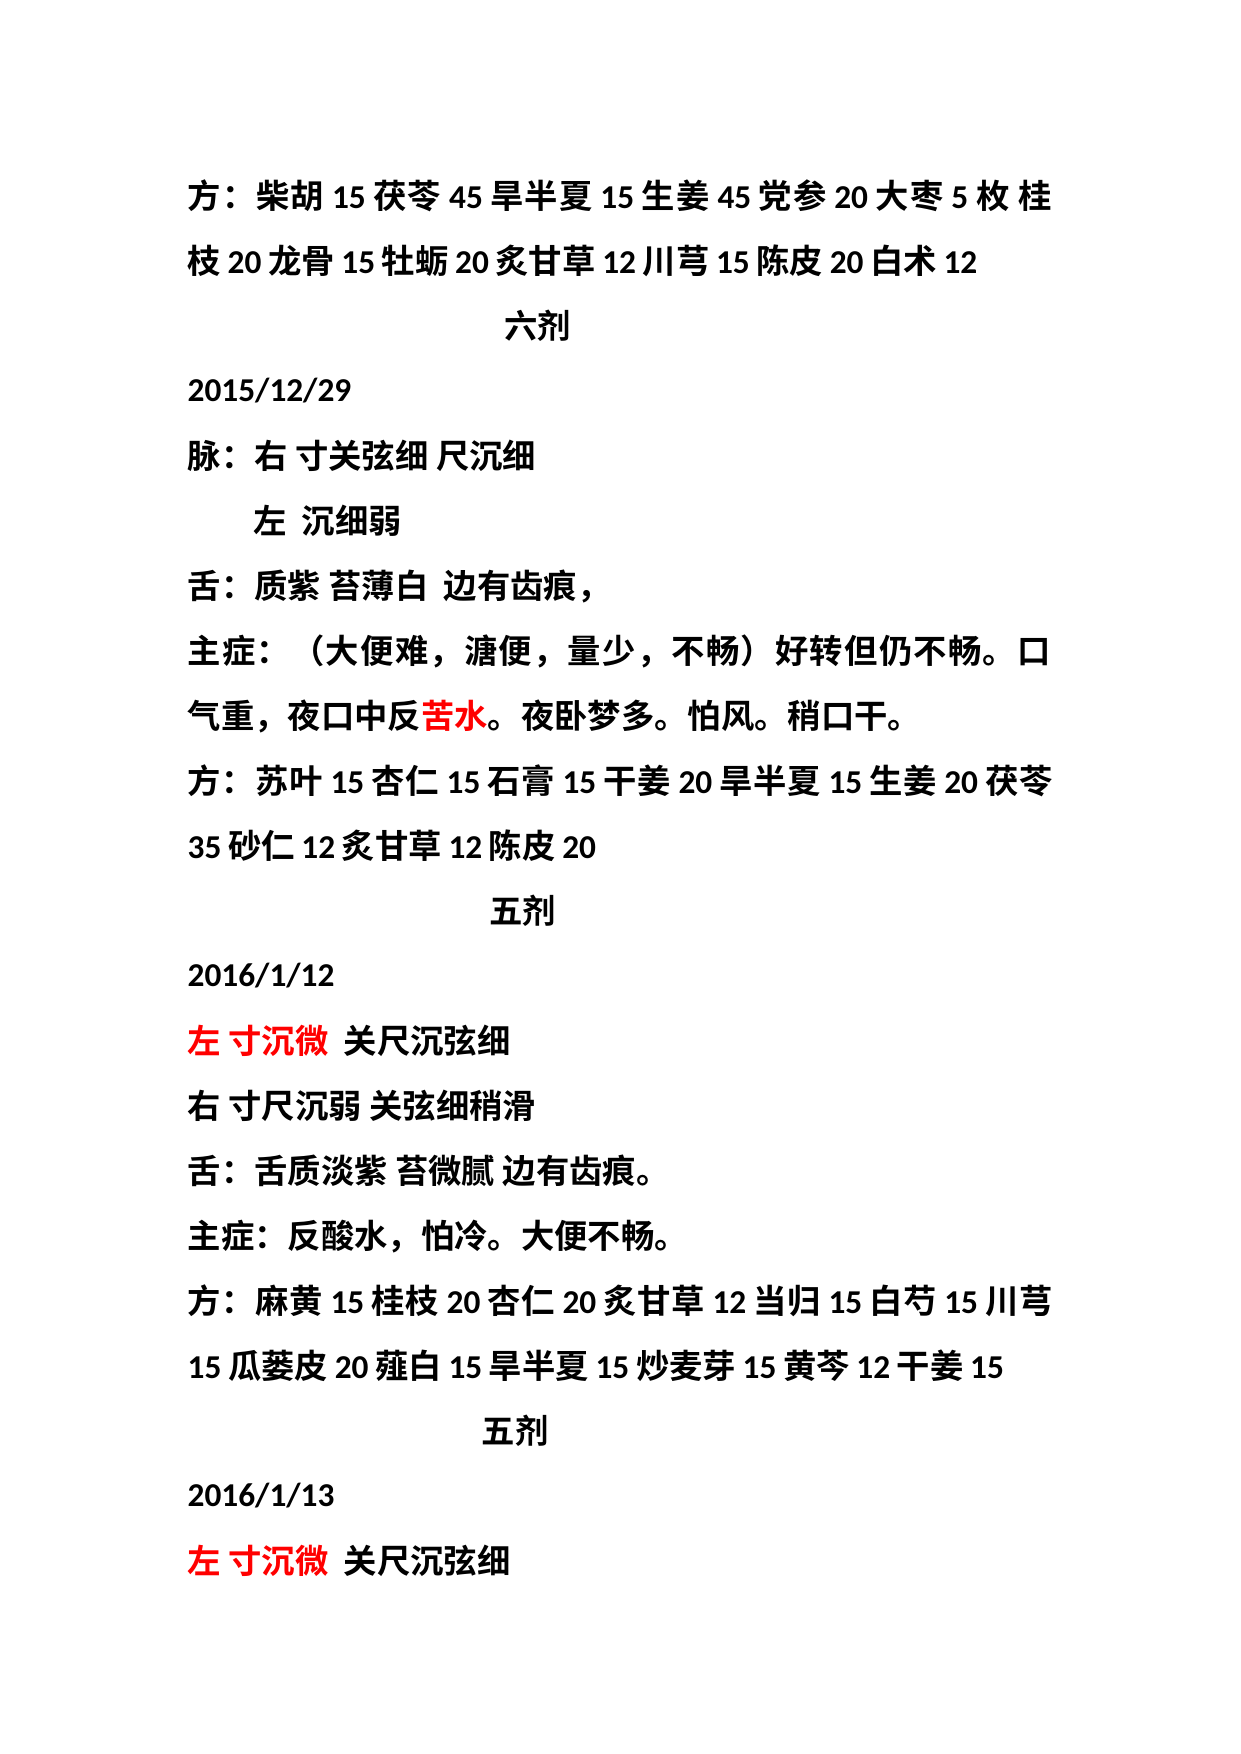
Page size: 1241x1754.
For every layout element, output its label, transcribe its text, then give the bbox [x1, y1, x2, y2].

text 左 寸沉微 关尺沉弦细 [187, 1007, 1053, 1072]
text 脉：右 寸关弦细 尺沉细 [187, 422, 1053, 487]
text 左 寸沉微 关尺沉弦细 [187, 1527, 1053, 1592]
text 左 沉细弱 [187, 487, 1053, 552]
text 五剂 [187, 1397, 1053, 1462]
text 方：苏叶15杏仁15石膏15干姜20旱半夏15生姜20茯苓35砂仁12炙甘草12陈皮20 [187, 747, 1053, 877]
text 2016/1/12 [187, 942, 1053, 1007]
text 方：柴胡15茯苓45旱半夏15生姜45党参20大枣5枚 桂枝20龙骨15牡蛎20炙甘草12川芎15陈皮20白术12 [187, 162, 1053, 292]
text 右 寸尺沉弱 关弦细稍滑 [187, 1072, 1053, 1137]
text 主症：反酸水，怕冷。大便不畅。 [187, 1202, 1053, 1267]
text 2015/12/29 [187, 357, 1053, 422]
text 六剂 [187, 292, 1053, 357]
text 方：麻黄15桂枝20杏仁20炙甘草12当归15白芍15川芎15瓜蒌皮20薤白15旱半夏15炒麦芽15黄芩12干姜15 [187, 1267, 1053, 1397]
text 舌：质紫 苔薄白 边有齿痕， [187, 552, 1053, 617]
text 主症：（大便难，溏便，量少，不畅）好转但仍不畅。口气重，夜口中反苦水。夜卧梦多。怕风。稍口干。 [187, 617, 1053, 747]
text 2016/1/13 [187, 1462, 1053, 1527]
text 五剂 [187, 877, 1053, 942]
text 舌：舌质淡紫 苔微腻 边有齿痕。 [187, 1137, 1053, 1202]
